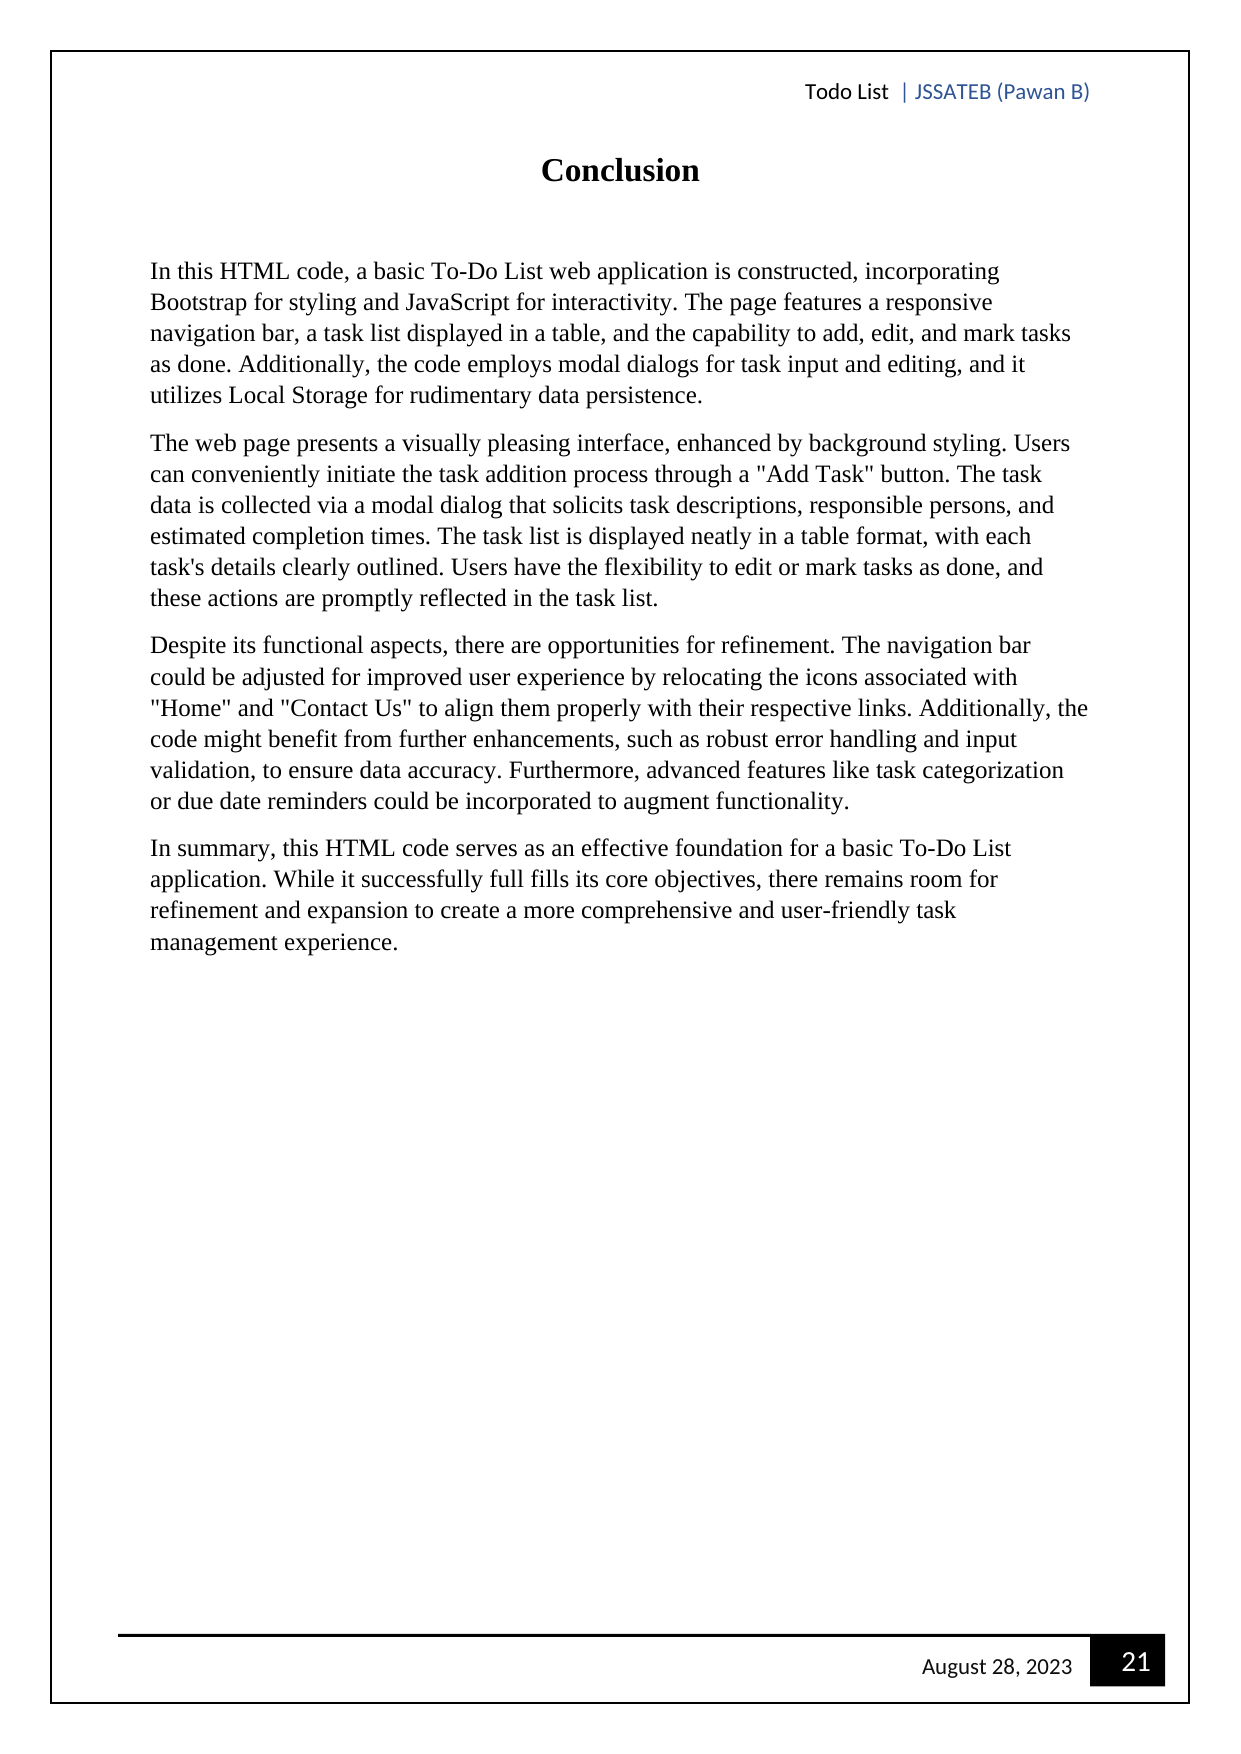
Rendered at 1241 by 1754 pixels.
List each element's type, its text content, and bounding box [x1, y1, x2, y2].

text Conclusion [150, 150, 1090, 188]
text In summary, this HTML code serves as an effective foundation for a basic To-Do List application. While it successfully full fills its core objectives, there remains room for refinement and expansion to create a more comprehensive and user-friendly task management experience. [150, 833, 1090, 955]
text The web page presents a visually pleasing interface, enhanced by background styling. Users can conveniently initiate the task addition process through a "Add Task" button. The task data is collected via a modal dialog that solicits task descriptions, responsible persons, and estimated completion times. The task list is displayed neatly in a table format, with each task's details clearly outlined. Users have the flexibility to edit or mark tasks as done, and these actions are promptly reflected in the task list. [150, 428, 1090, 612]
text Despite its functional aspects, there are opportunities for refinement. The navigation bar could be adjusted for improved user experience by relocating the icons associated with "Home" and "Contact Us" to align them properly with their respective links. Additionally, the code might benefit from further enhancements, such as robust error handling and input validation, to ensure data accuracy. Furthermore, advanced features like task categorization or due date reminders could be incorporated to augment functionality. [150, 631, 1090, 814]
text In this HTML code, a basic To-Do List web application is constructed, incorporating Bootstrap for styling and JavaScript for interactivity. The page features a responsive navigation bar, a task list displayed in a table, and the capability to add, edit, and mark tasks as done. Additionally, the code employs modal dialogs for task input and editing, and it utilizes Local Storage for rudimentary data persistence. [150, 256, 1090, 409]
